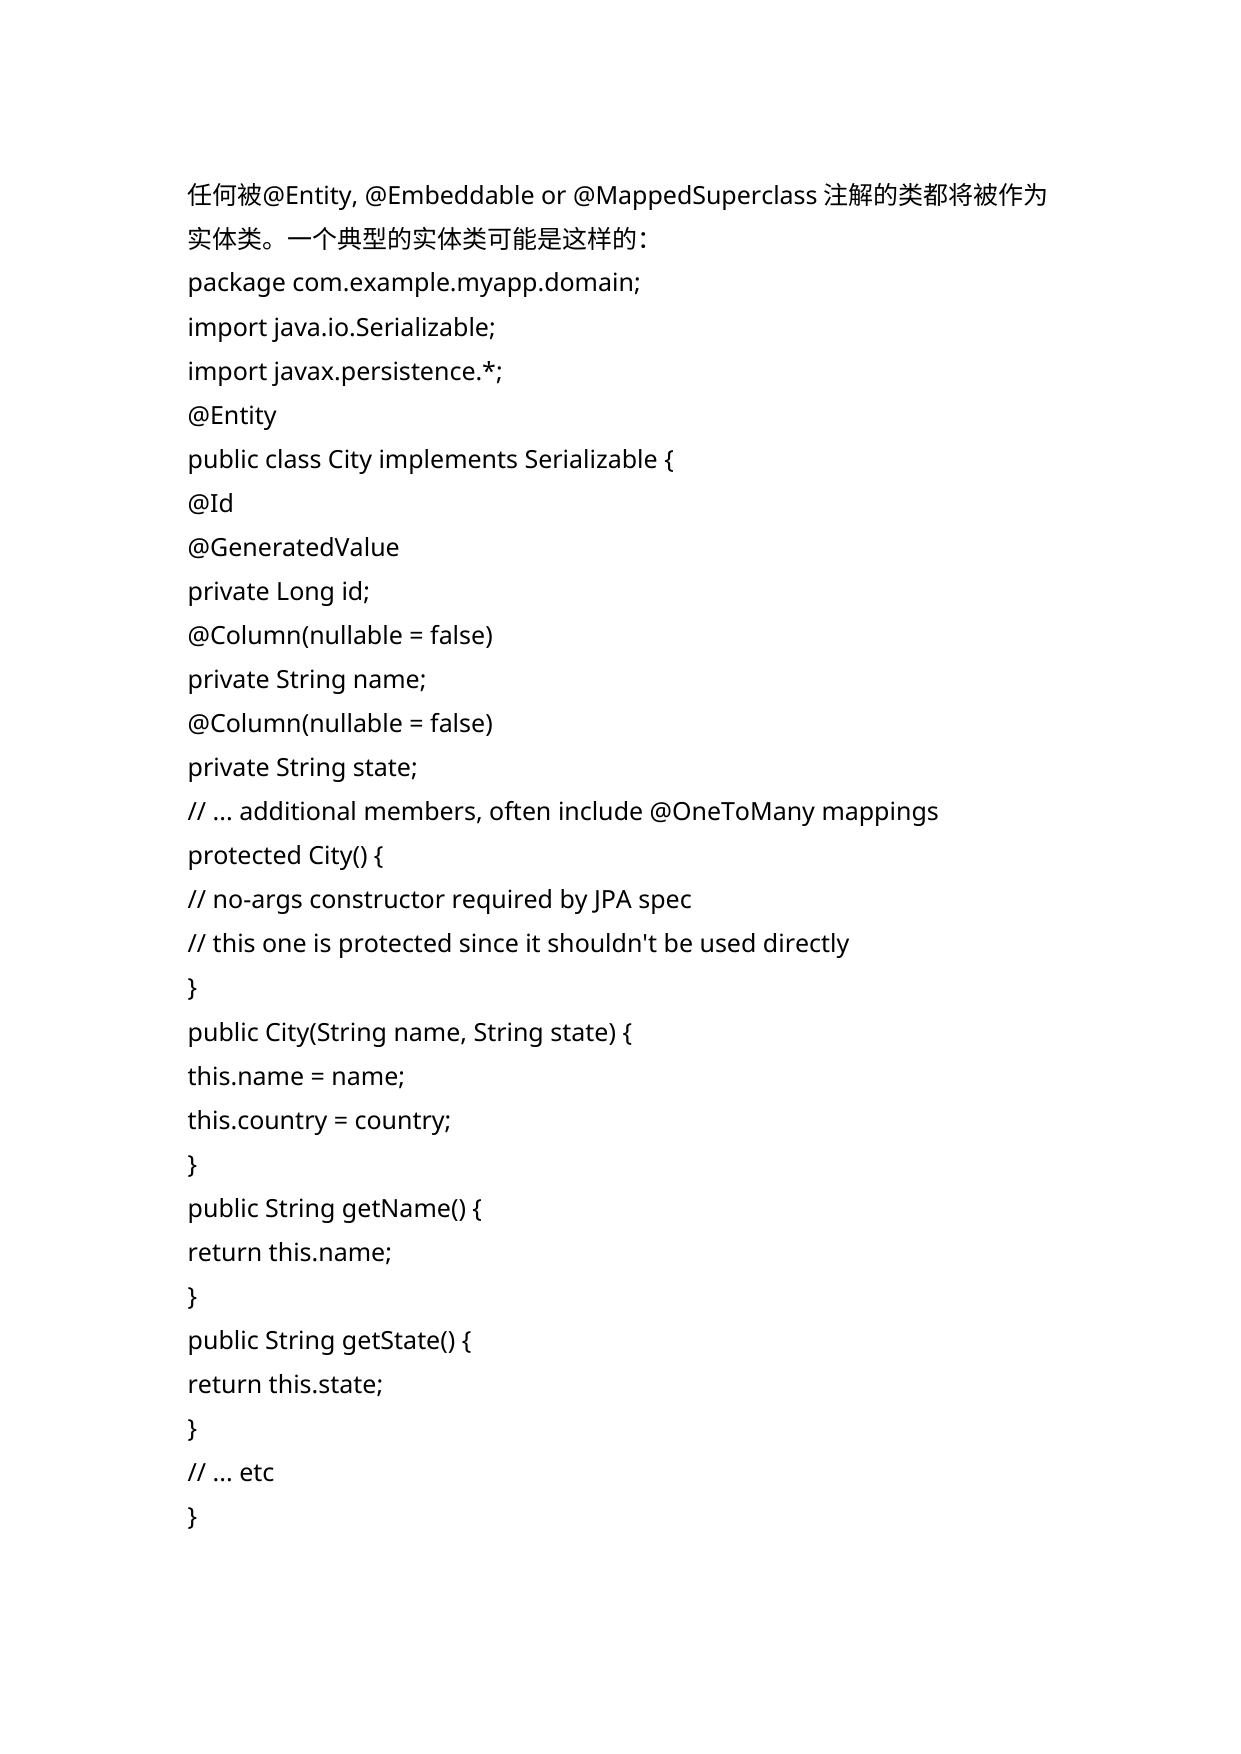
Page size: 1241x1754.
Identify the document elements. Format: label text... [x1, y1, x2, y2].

text return this.state; [187, 1362, 1053, 1406]
text // this one is protected since it shouldn't be used directly [187, 921, 1053, 965]
text private Long id; [187, 568, 1053, 613]
text public String getName() { [187, 1185, 1053, 1229]
text public City(String name, String state) { [187, 1009, 1053, 1053]
text package com.example.myapp.domain; [187, 260, 1053, 304]
text } [187, 1141, 1053, 1185]
text 任何被@Entity, @Embeddable or @MappedSuperclass注解的类都将被作为实体类。一个典型的实体类可能是这样的： [187, 172, 1053, 260]
text this.country = country; [187, 1097, 1053, 1141]
text @Id [187, 480, 1053, 524]
text @Column(nullable = false) [187, 613, 1053, 657]
text private String state; [187, 745, 1053, 789]
text private String name; [187, 657, 1053, 701]
text public class City implements Serializable { [187, 436, 1053, 480]
text import javax.persistence.*; [187, 348, 1053, 392]
text @Column(nullable = false) [187, 701, 1053, 745]
text } [187, 1494, 1053, 1538]
text } [187, 1406, 1053, 1450]
text protected City() { [187, 833, 1053, 877]
text } [187, 965, 1053, 1009]
text @Entity [187, 392, 1053, 436]
text // ... additional members, often include @OneToMany mappings [187, 789, 1053, 833]
text // no-args constructor required by JPA spec [187, 877, 1053, 921]
text this.name = name; [187, 1053, 1053, 1097]
text public String getState() { [187, 1318, 1053, 1362]
text // ... etc [187, 1450, 1053, 1494]
text } [187, 1273, 1053, 1318]
text @GeneratedValue [187, 524, 1053, 568]
text return this.name; [187, 1229, 1053, 1273]
text import java.io.Serializable; [187, 304, 1053, 348]
